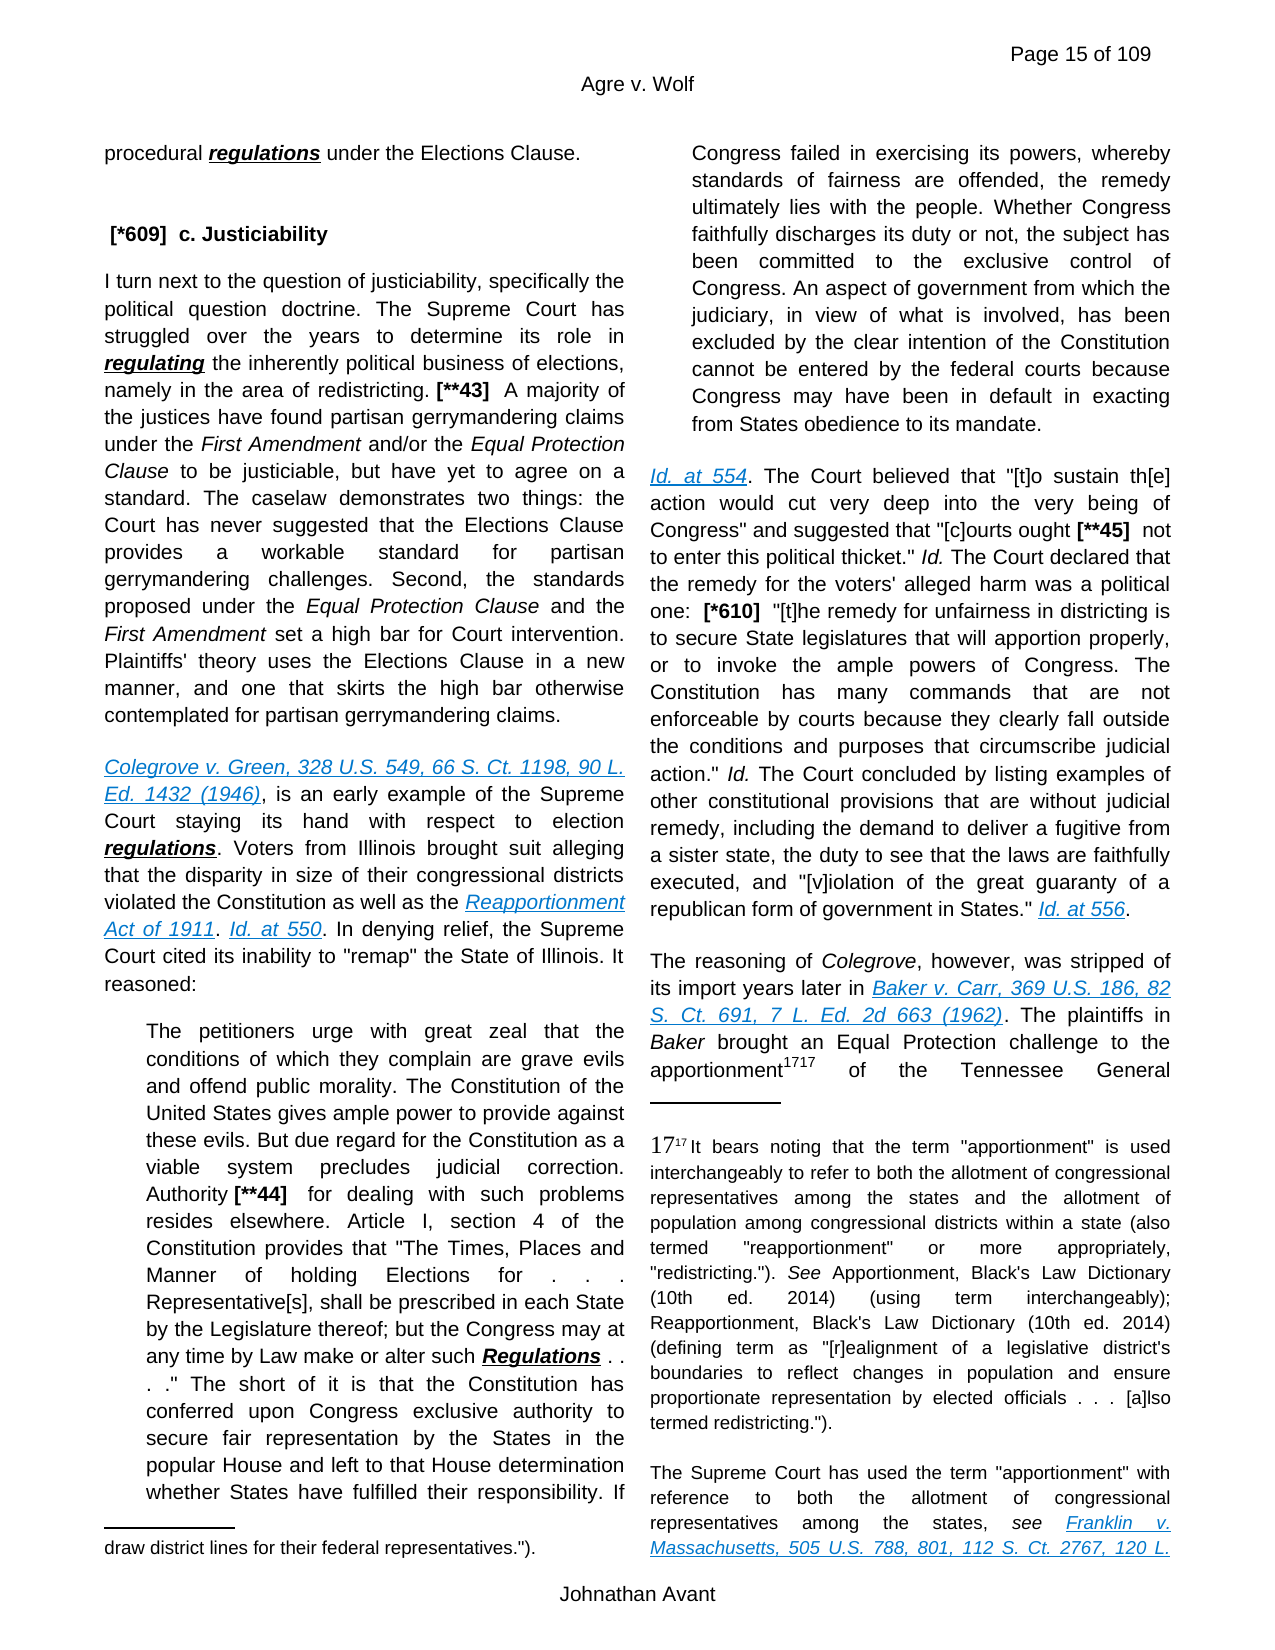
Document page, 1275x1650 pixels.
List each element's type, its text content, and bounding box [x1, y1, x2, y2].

text [*609] c. Justiciability [104, 189, 625, 245]
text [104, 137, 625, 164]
text I turn next to the question of justiciability, specifically the political question doctrine. The Supreme Court has struggled over the years to determine its role in regulating the inherently political business of elections, namely in the area of redistricting. [**43] A majority of the justices have found partisan gerrymandering claims under the First Amendment and/or the Equal Protection Clause to be justiciable, but have yet to agree on a standard. The caselaw demonstrates two things: the Court has never suggested that the Elections Clause provides a workable standard for partisan gerrymandering challenges. Second, the standards proposed under the Equal Protection Clause and the First Amendment set a high bar for Court intervention. Plaintiffs' theory uses the Elections Clause in a new manner, and one that skirts the high bar otherwise contemplated for partisan gerrymandering claims. [104, 266, 625, 727]
text Colegrove v. Green, 328 U.S. 549, 66 S. Ct. 1198, 90 L. Ed. 1432 (1946), is an early example of the Supreme Court staying its hand with respect to election regulations. Voters from Illinois brought suit alleging that the disparity in size of their congressional districts violated the Constitution as well as the Reapportionment Act of 1911. Id. at 550. In denying relief, the Supreme Court cited its inability to "remap" the State of Illinois. It reasoned: [104, 777, 625, 995]
text The petitioners urge with great zeal that the conditions of which they complain are grave evils and offend public morality. The Constitution of the United States gives ample power to provide against these evils. But due regard for the Constitution as a viable system precludes judicial correction. Authority [**44] for dealing with such problems resides elsewhere. Article I, section 4 of the Constitution provides that "The Times, Places and Manner of holding Elections for . . . Representative[s], shall be prescribed in each State by the Legislature thereof; but the Congress may at any time by Law make or alter such Regulations . . . ." The short of it is that the Constitution has conferred upon Congress exclusive authority to secure fair representation by the States in the popular House and left to that House determination whether States have fulfilled their responsibility. If Congress failed in exercising its powers, whereby standards of fairness are offended, the remedy ultimately lies with the people. Whether Congress faithfully discharges its duty or not, the subject has been committed to the exclusive control of Congress. An aspect of government from which the judiciary, in view of what is involved, has been excluded by the clear intention of the Constitution cannot be entered by the federal courts because Congress may have been in default in exacting from States obedience to its mandate. [146, 1016, 625, 1504]
text The petitioners urge with great zeal that the conditions of which they complain are grave evils and offend public morality. The Constitution of the United States gives ample power to provide against these evils. But due regard for the Constitution as a viable system precludes judicial correction. Authority [**44] for dealing with such problems resides elsewhere. Article I, section 4 of the Constitution provides that "The Times, Places and Manner of holding Elections for . . . Representative[s], shall be prescribed in each State by the Legislature thereof; but the Congress may at any time by Law make or alter such Regulations . . . ." The short of it is that the Constitution has conferred upon Congress exclusive authority to secure fair representation by the States in the popular House and left to that House determination whether States have fulfilled their responsibility. If Congress failed in exercising its powers, whereby standards of fairness are offended, the remedy ultimately lies with the people. Whether Congress faithfully discharges its duty or not, the subject has been committed to the exclusive control of Congress. An aspect of government from which the judiciary, in view of what is involved, has been excluded by the clear intention of the Constitution cannot be entered by the federal courts because Congress may have been in default in exacting from States obedience to its mandate. [692, 137, 1171, 435]
text Id. at 554. The Court believed that "[t]o sustain th[e] action would cut very deep into the very being of Congress" and suggested that "[c]ourts ought [**45] not to enter this political thicket." Id. The Court declared that the remedy for the voters' alleged harm was a political one: [*610] "[t]he remedy for unfairness in districting is to secure State legislatures that will apportion properly, or to invoke the ample powers of Congress. The Constitution has many commands that are not enforceable by courts because they clearly fall outside the conditions and purposes that circumscribe judicial action." Id. The Court concluded by listing examples of other constitutional provisions that are without judicial remedy, including the demand to deliver a fugitive from a sister state, the duty to see that the laws are faithfully executed, and "[v]iolation of the great guaranty of a republican form of government in States." Id. at 556. [650, 460, 1171, 921]
text The reasoning of Colegrove, however, was stripped of its import years later in Baker v. Carr, 369 U.S. 186, 82 S. Ct. 691, 7 L. Ed. 2d 663 (1962). The plaintiffs in Baker brought an Equal Protection challenge to the apportionment17 of the Tennessee General Assembly's districts. Id. at 188. The apportionment map, first enacted in 1901, remained in effect in 1961, despite "substantial growth and redistribution of [the State's population]." Id. at 192. Plaintiffs alleged that the state map "arbitrarily and capriciously apportioned [**46] representatives," yet the District Court, relying on Colegrove, held that it lacked subject matter jurisdiction over the suit. Id. at 192, 197, 202. The Supreme Court distinguished the political question doctrine from subject matter jurisdiction. Id. at 202. It held that the District Court possessed subject matter jurisdiction, that the case was not a non-justiciable political question, and remanded. Id. at 237. [650, 946, 1171, 1083]
